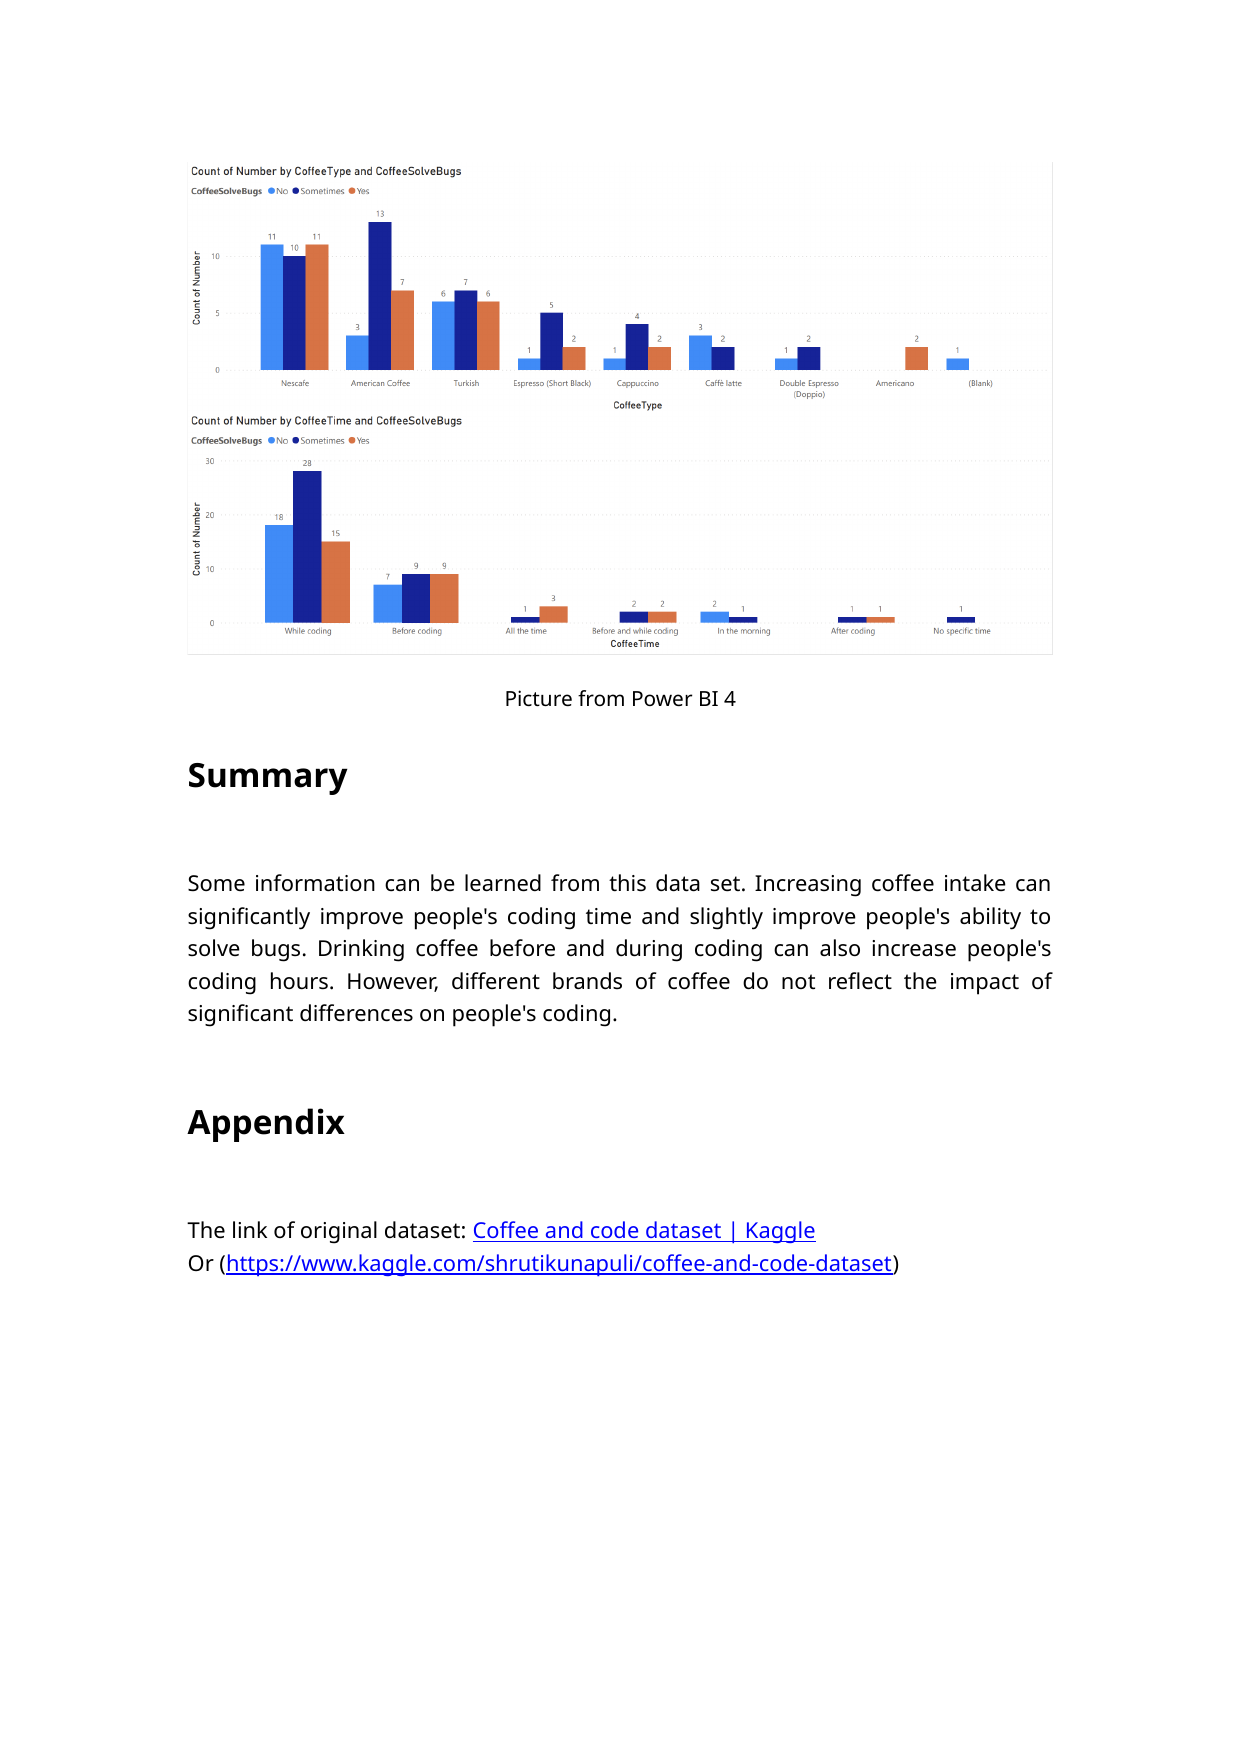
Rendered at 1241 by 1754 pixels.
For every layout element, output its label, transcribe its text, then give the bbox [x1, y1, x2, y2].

text Some information can be learned from this data set. Increasing coffee intake can significantly improve people's coding time and slightly improve people's ability to solve bugs. Drinking coffee before and during coding can also increase people's coding hours. However, different brands of coffee do not reflect the impact of significant differences on people's coding. [187, 867, 1053, 1029]
text Picture from Power BI 4 [187, 682, 1053, 714]
subtitle Summary [187, 742, 1053, 807]
picture [187, 162, 1053, 655]
text The link of original dataset: Coffee and code dataset | Kaggle [187, 1214, 1053, 1247]
subtitle Appendix [187, 1089, 1053, 1154]
text Or (https://www.kaggle.com/shrutikunapuli/coffee-and-code-dataset) [187, 1247, 1053, 1279]
